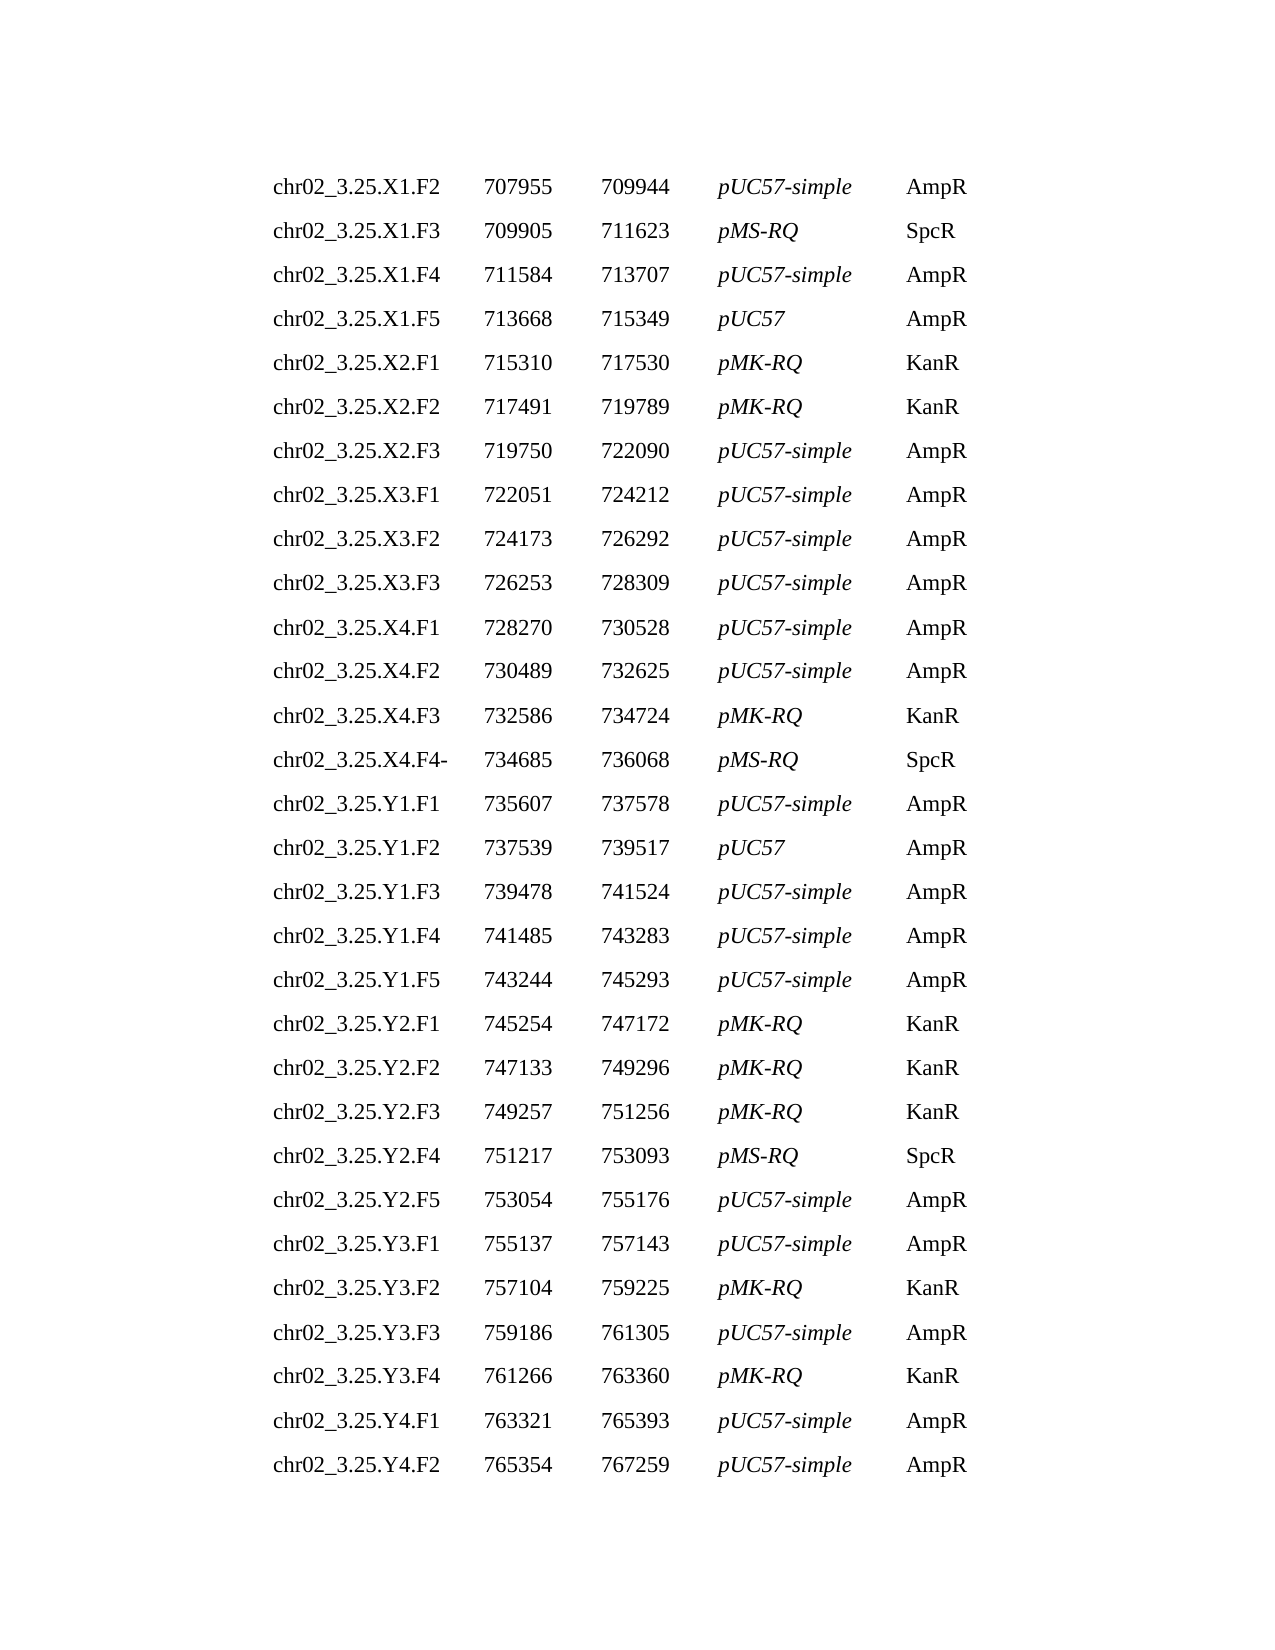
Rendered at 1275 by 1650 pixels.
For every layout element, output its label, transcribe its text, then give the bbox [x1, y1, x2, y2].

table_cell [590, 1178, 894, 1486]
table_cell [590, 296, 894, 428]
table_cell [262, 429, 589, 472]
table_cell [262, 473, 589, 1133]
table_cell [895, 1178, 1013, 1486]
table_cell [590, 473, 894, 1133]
table_cell pUC57-simple [707, 164, 894, 208]
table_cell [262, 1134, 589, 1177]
table_cell chr02_3.25.X1.F2 [262, 164, 472, 208]
table_cell 711623 [590, 208, 707, 252]
table_cell chr02_3.25.X1.F3 [262, 208, 472, 252]
table_cell 707955 [472, 164, 589, 208]
table_cell 709944 [590, 164, 707, 208]
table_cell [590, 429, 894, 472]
table_cell pMS-RQ [707, 208, 894, 252]
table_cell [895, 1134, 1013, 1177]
table_cell 711584 [472, 252, 589, 296]
table_cell AmpR [895, 164, 1013, 208]
table_cell 709905 [472, 208, 589, 252]
table_cell chr02_3.25.X1.F4 [262, 252, 472, 296]
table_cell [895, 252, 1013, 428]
table_cell 713707 [590, 252, 707, 296]
table_cell SpcR [895, 208, 1013, 252]
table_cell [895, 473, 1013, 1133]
table_cell pUC57-simple [707, 252, 894, 296]
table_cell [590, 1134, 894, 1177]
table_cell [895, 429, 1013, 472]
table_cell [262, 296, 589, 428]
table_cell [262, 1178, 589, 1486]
